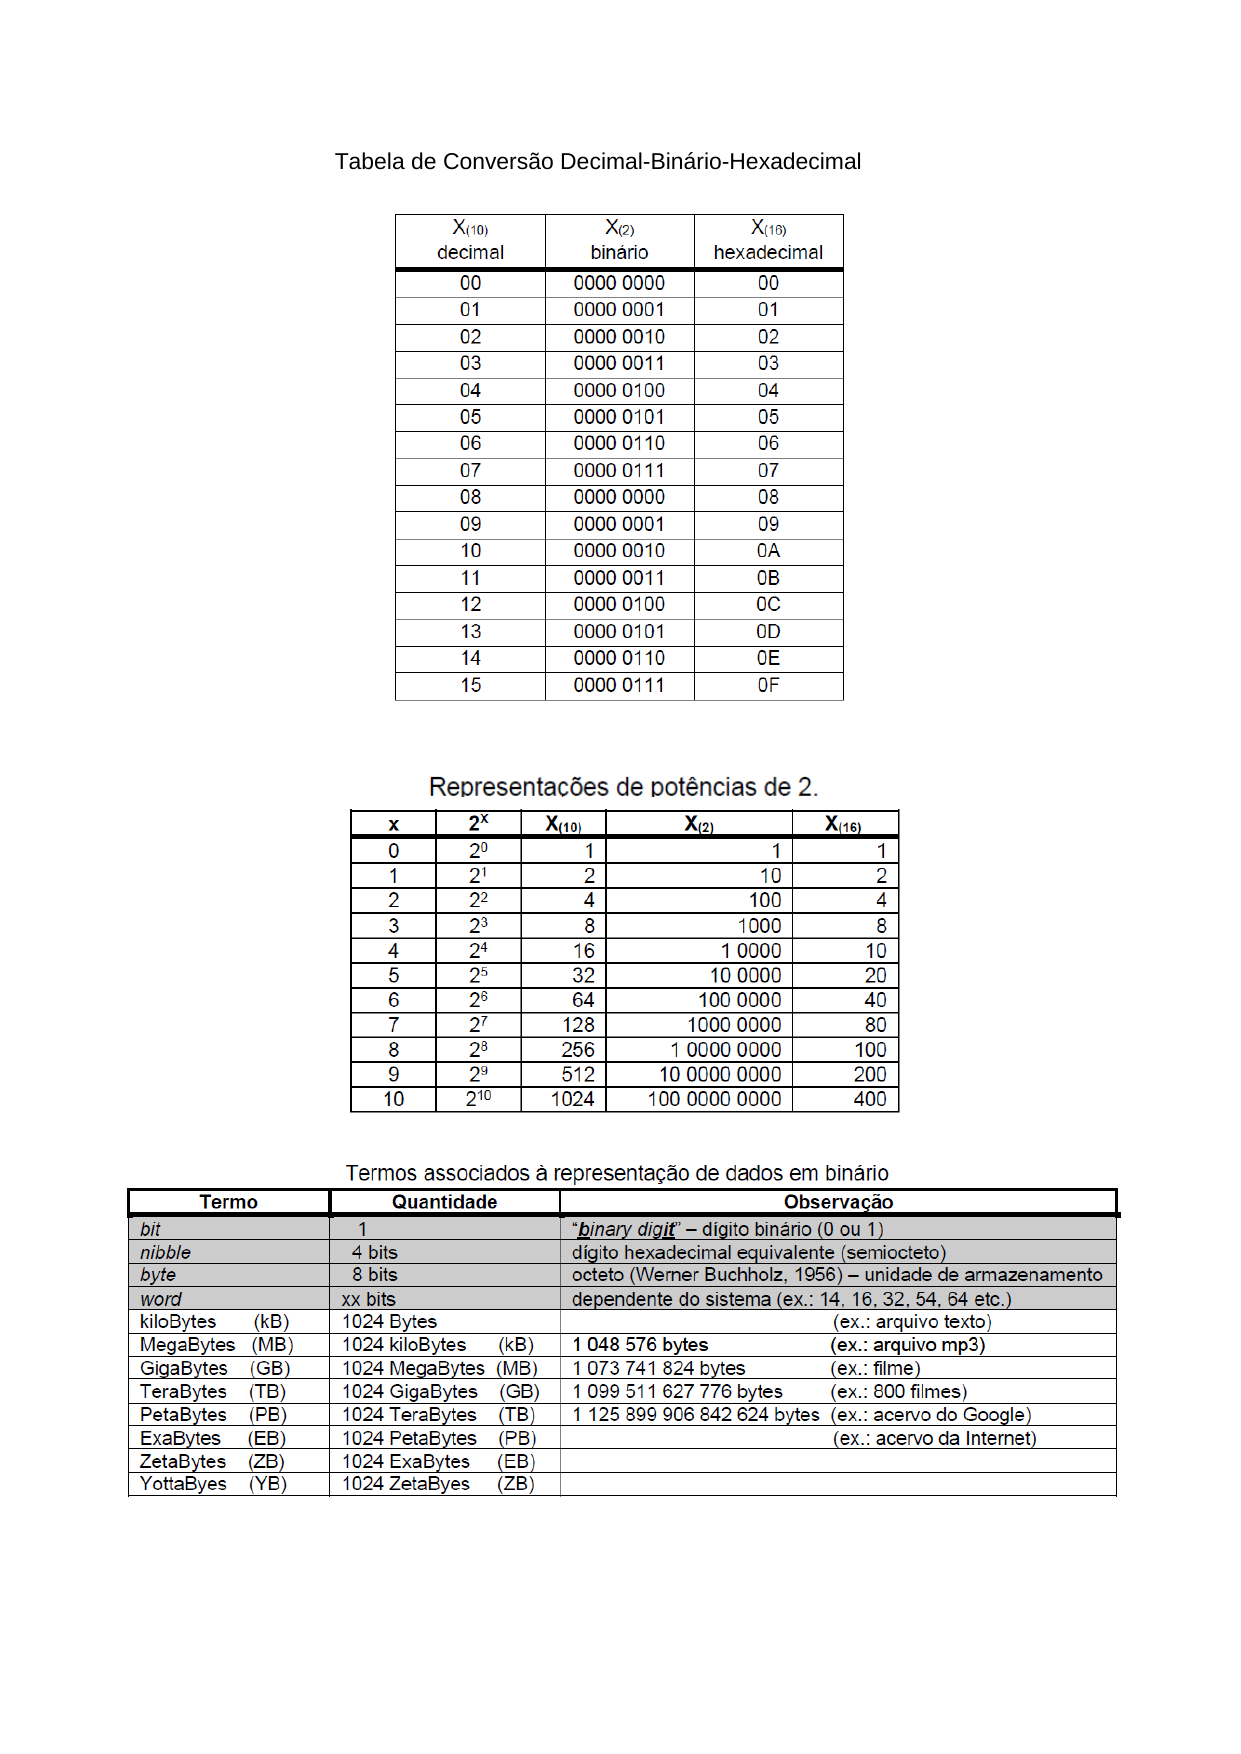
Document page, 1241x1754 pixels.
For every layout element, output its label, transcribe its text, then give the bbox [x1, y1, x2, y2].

picture [118, 1152, 1124, 1503]
text Tabela de Conversão Decimal-Binário-Hexadecimal [118, 148, 1078, 174]
picture [418, 767, 822, 797]
picture [389, 207, 851, 706]
picture [334, 801, 907, 1120]
